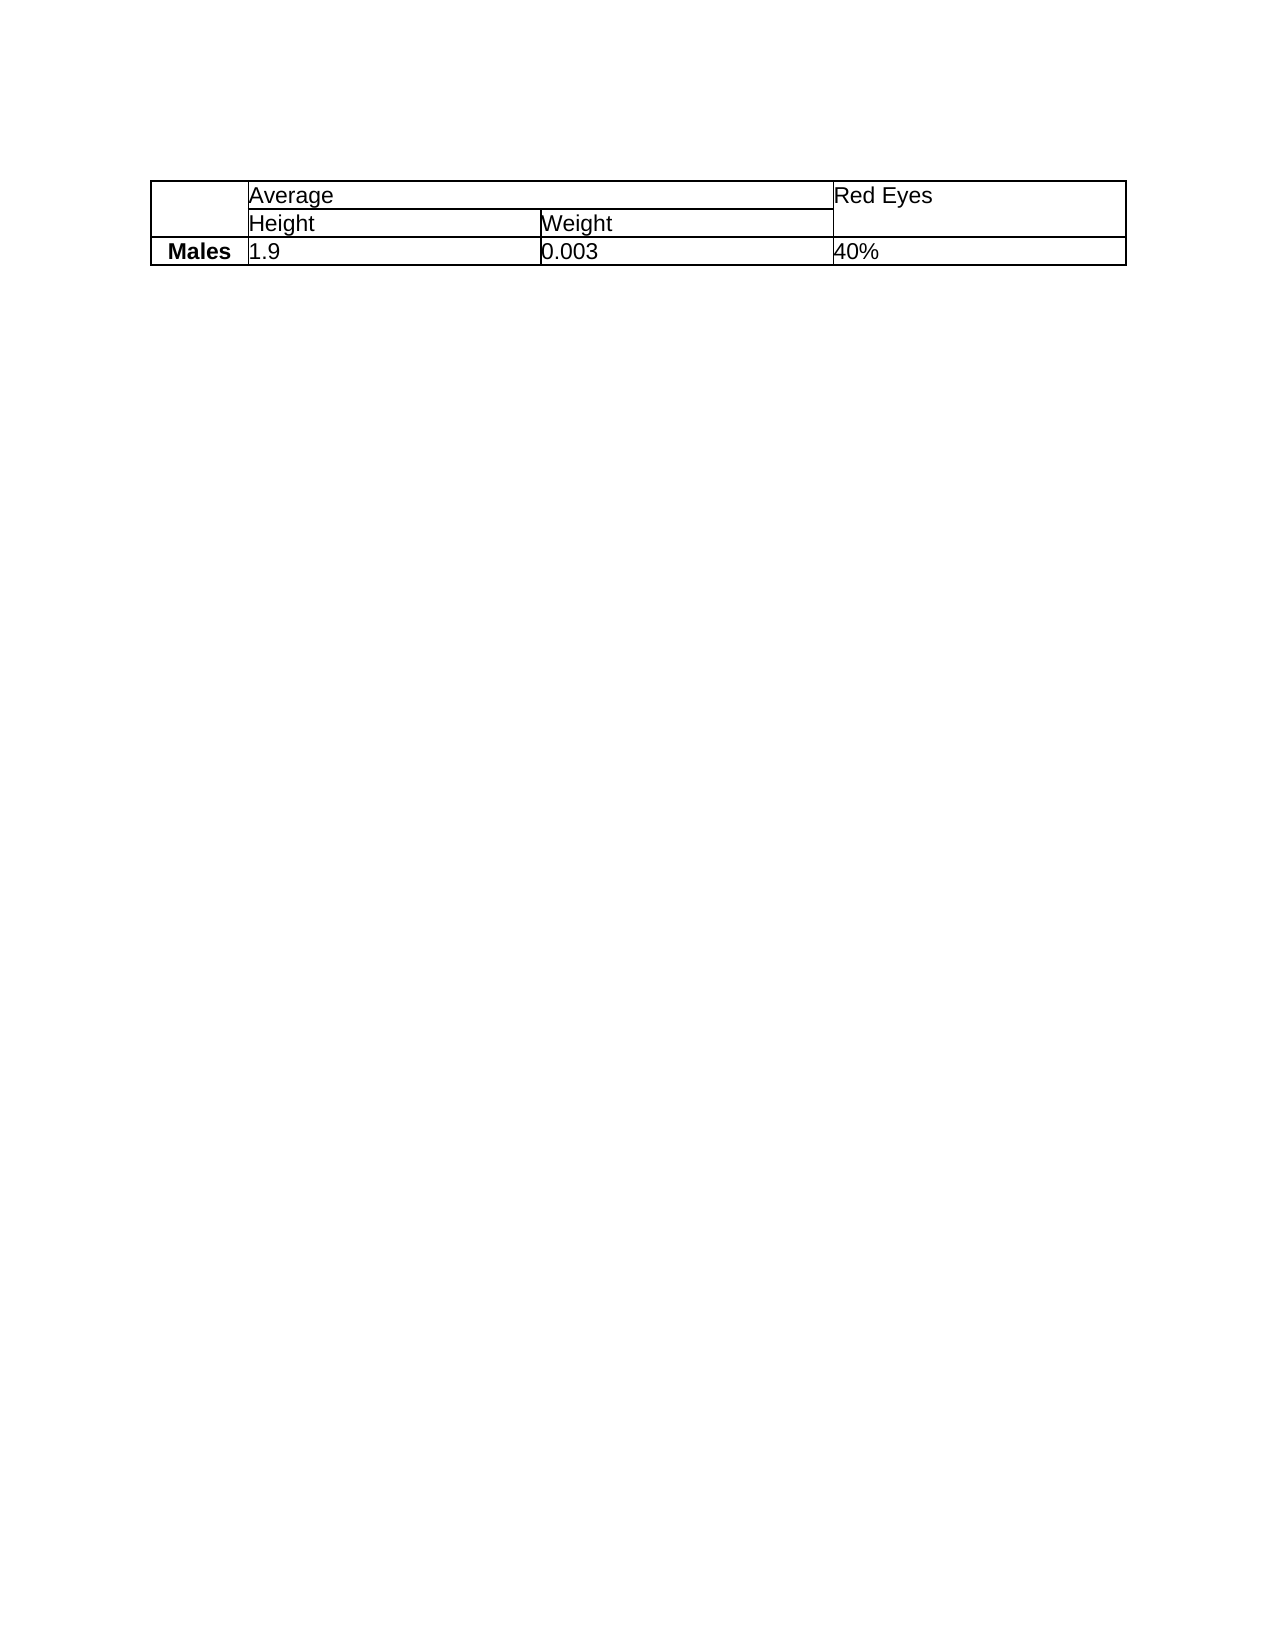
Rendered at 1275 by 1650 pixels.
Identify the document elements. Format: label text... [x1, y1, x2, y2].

table_header Average [249, 182, 833, 208]
table_cell 1.9 [249, 238, 540, 264]
table_header Red Eyes [834, 182, 1125, 236]
table_cell 40% [834, 238, 1125, 264]
table_cell 0.003 [542, 238, 833, 264]
table_cell Males [152, 238, 248, 264]
table_cell Height [249, 210, 540, 236]
table_header [152, 182, 248, 236]
table_cell Weight [542, 210, 833, 236]
